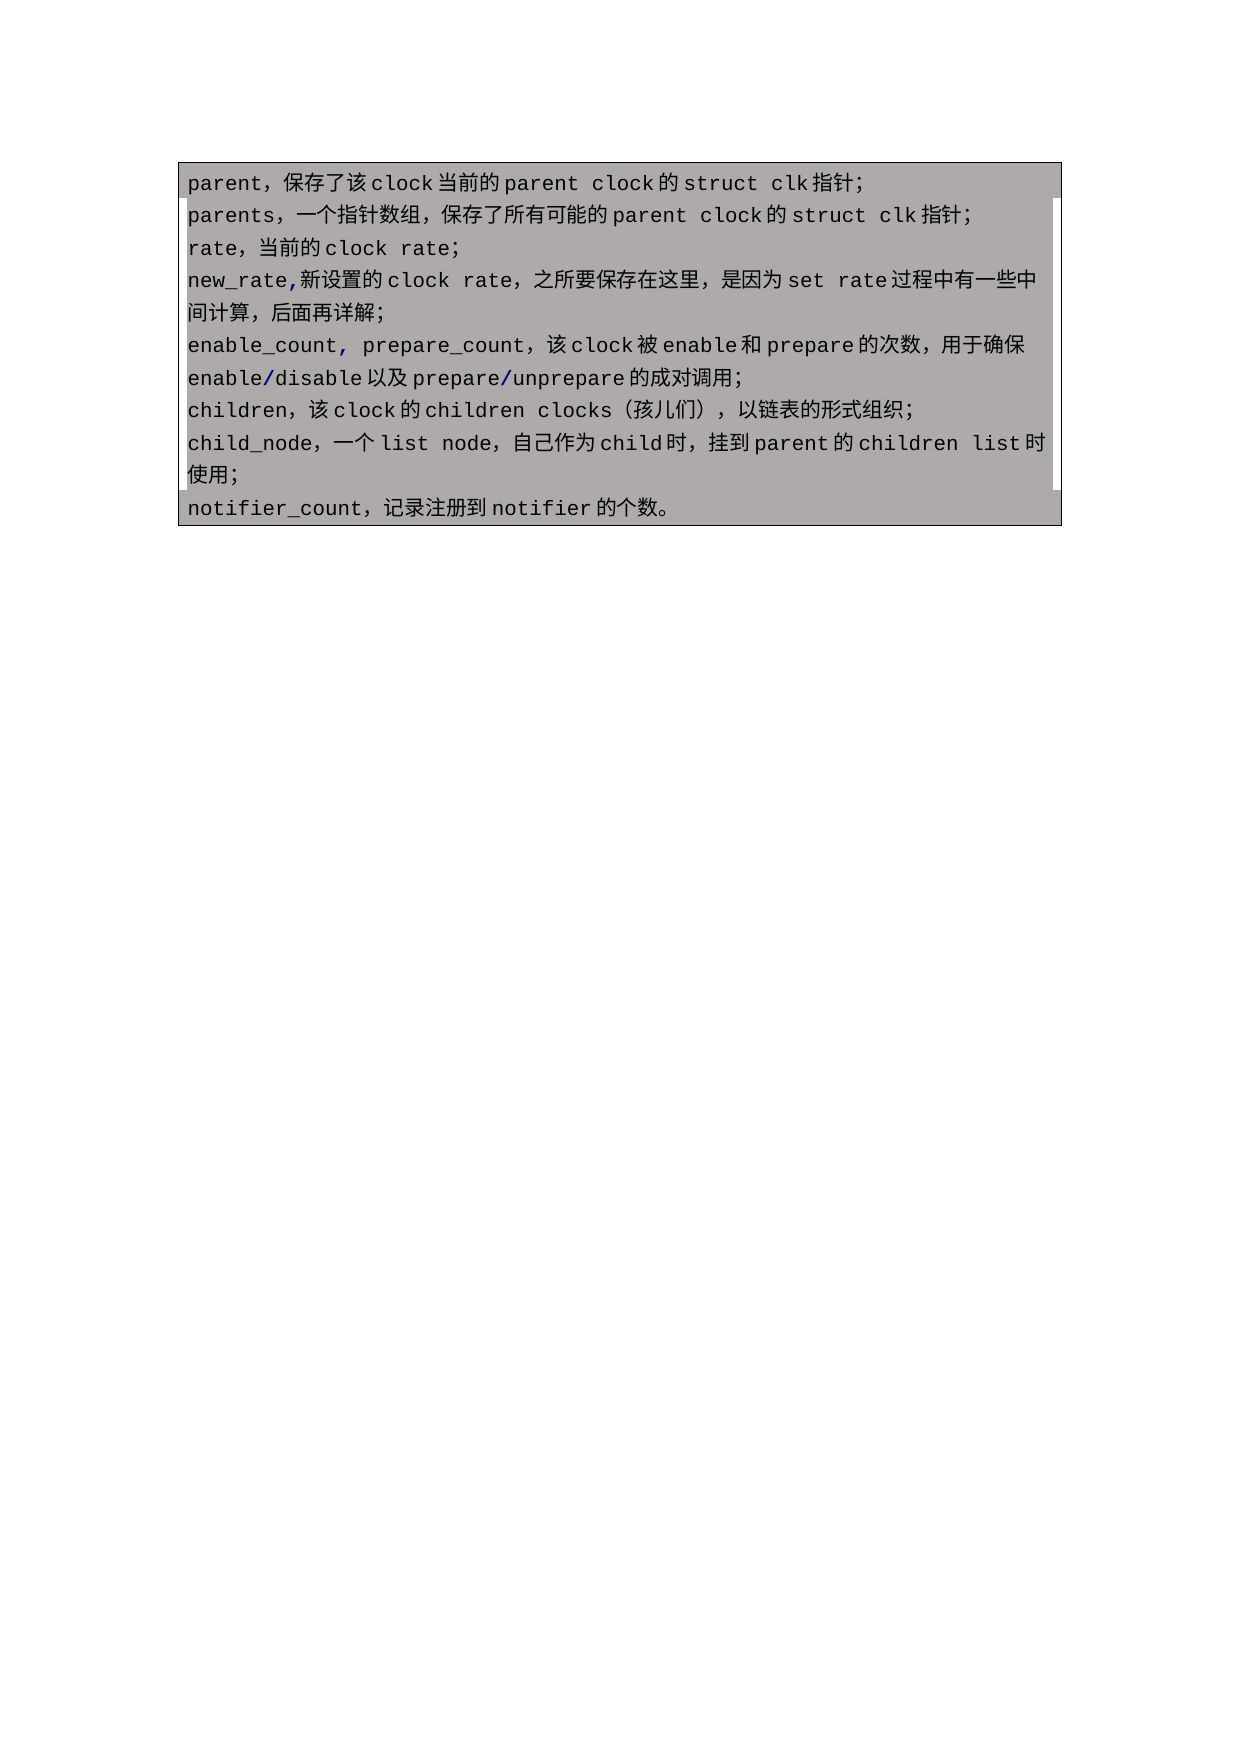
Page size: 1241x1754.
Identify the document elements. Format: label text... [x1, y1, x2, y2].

text children，该clock的children clocks（孩儿们），以链表的形式组织； [187, 393, 1053, 425]
text rate，当前的clock rate； [187, 230, 1053, 263]
text parents，一个指针数组，保存了所有可能的parent clock的struct clk指针； [187, 198, 1053, 230]
text new_rate,新设置的clock rate，之所要保存在这里，是因为set rate过程中有一些中间计算，后面再详解； [187, 263, 1053, 328]
text notifier_count，记录注册到notifier的个数。 [179, 487, 1061, 525]
text parent，保存了该clock当前的parent clock的struct clk指针； [179, 163, 1061, 198]
text child_node，一个list node，自己作为child时，挂到parent的children list时使用； [187, 425, 1053, 487]
text enable_count, prepare_count，该clock被enable和prepare的次数，用于确保enable/disable以及prepare/unprepare的成对调用； [187, 328, 1053, 393]
